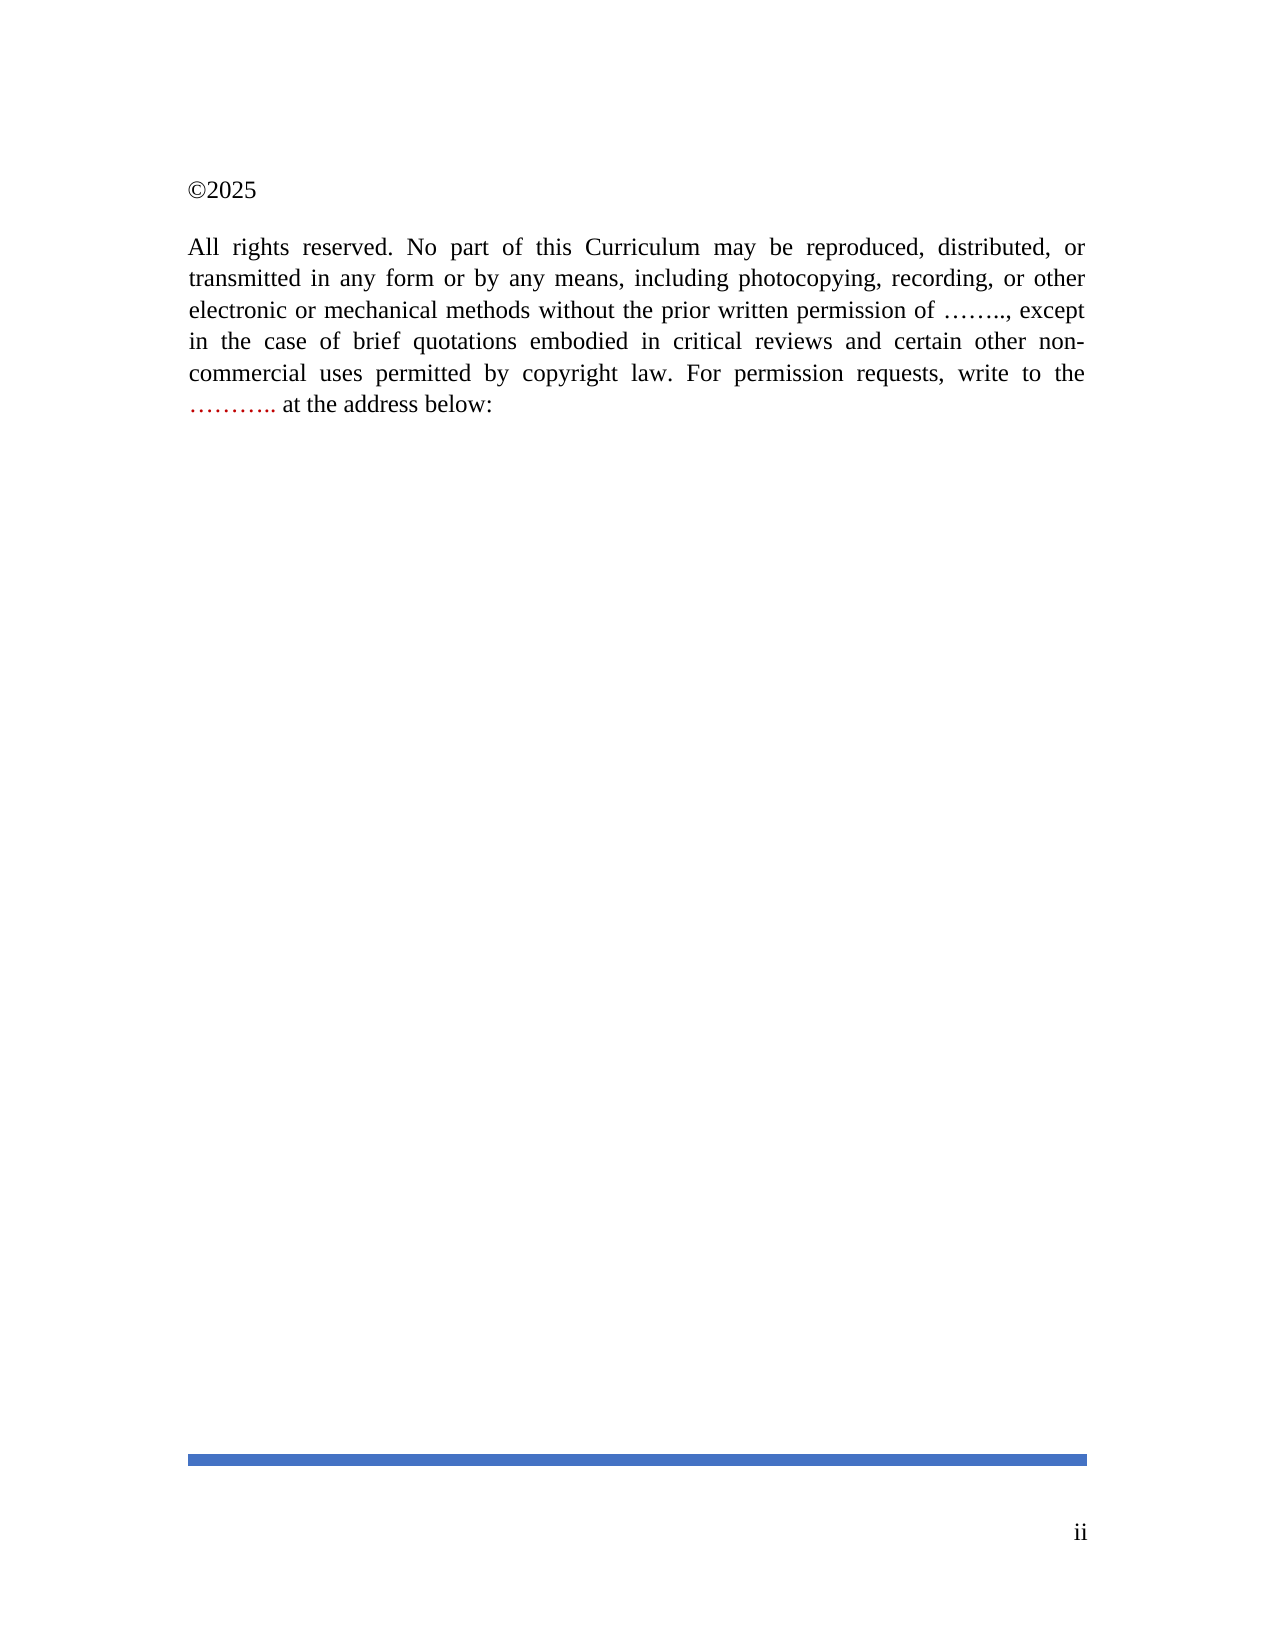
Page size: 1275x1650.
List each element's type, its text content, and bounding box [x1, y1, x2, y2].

text All rights reserved. No part of this Curriculum may be reproduced, distributed, or transmitted in any form or by any means, including photocopying, recording, or other electronic or mechanical methods without the prior written permission of …….., except in the case of brief quotations embodied in critical reviews and certain other non-commercial uses permitted by copyright law. For permission requests, write to the ……….. at the address below: [187, 232, 1086, 418]
text ©2025 [187, 175, 1086, 204]
